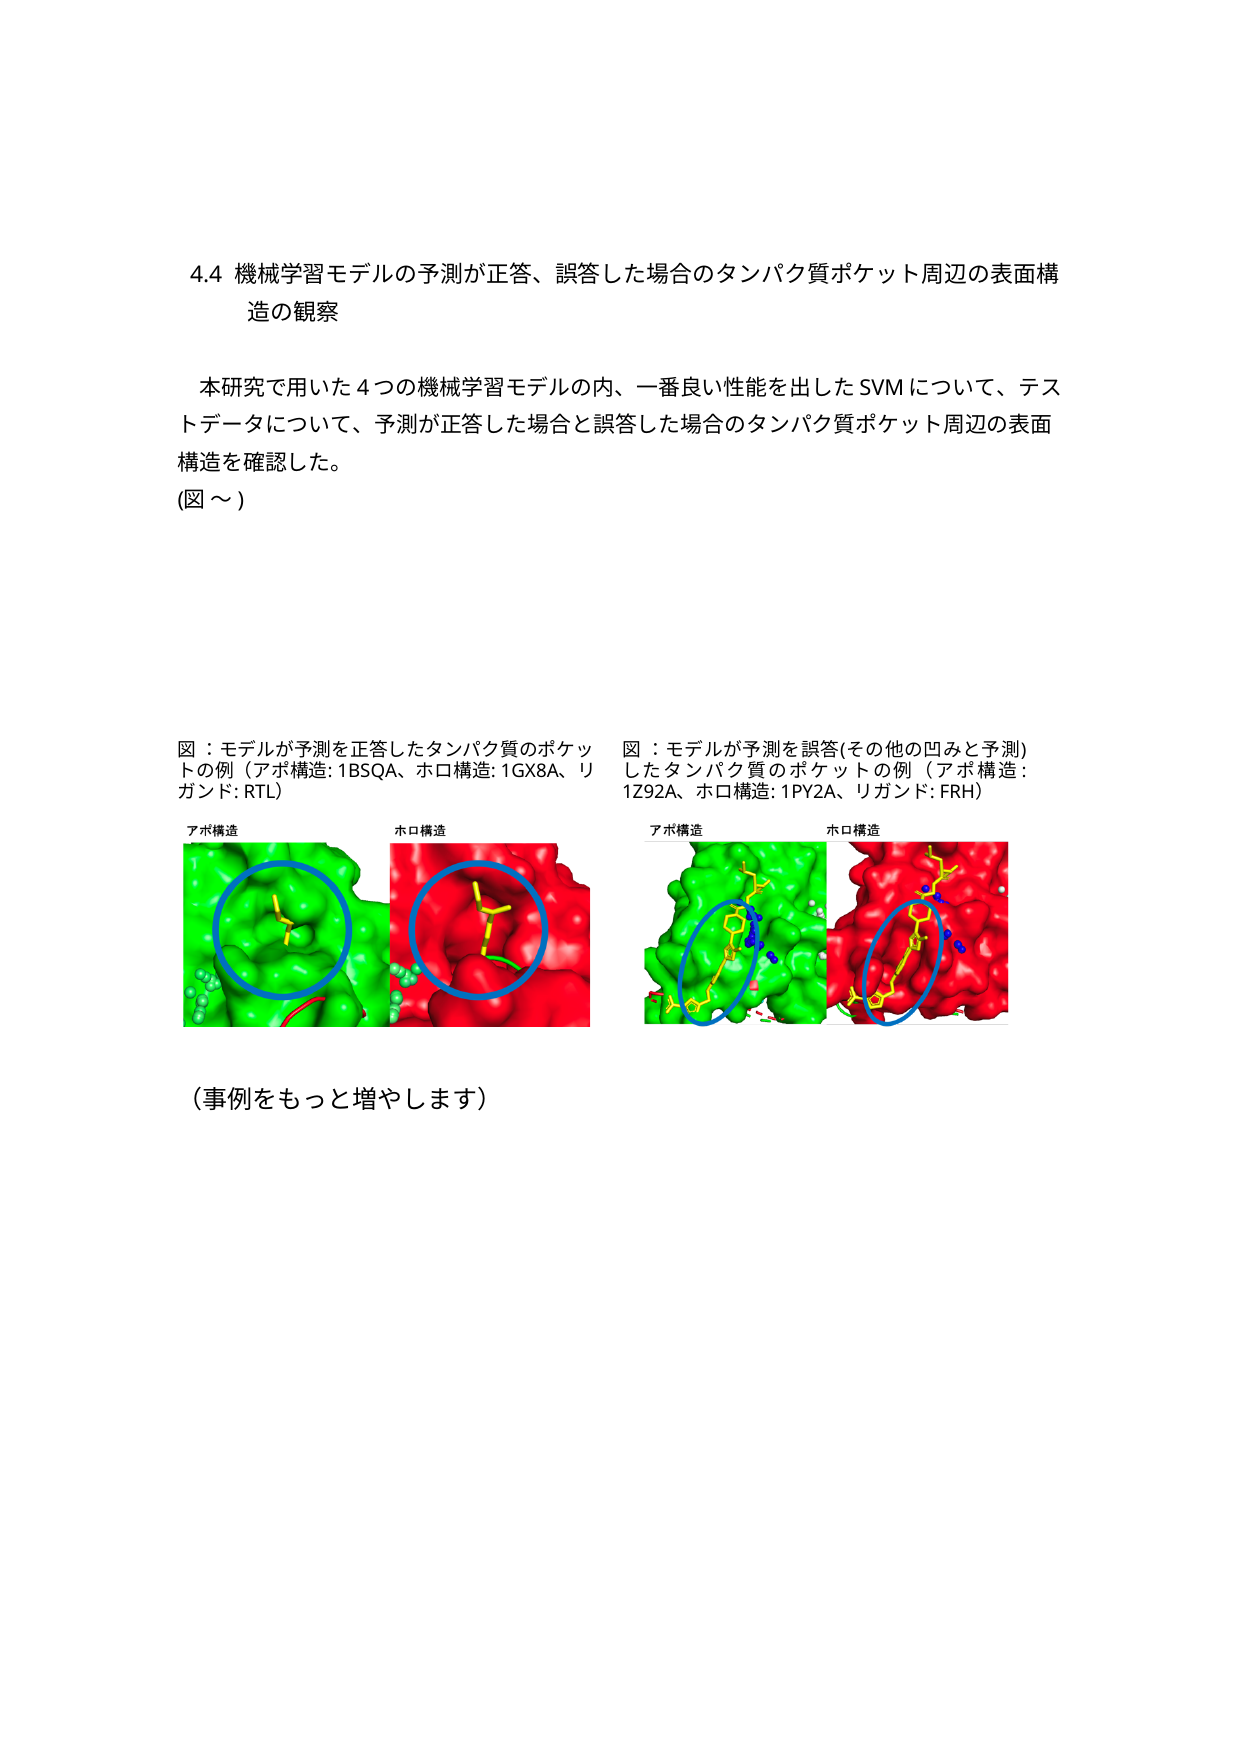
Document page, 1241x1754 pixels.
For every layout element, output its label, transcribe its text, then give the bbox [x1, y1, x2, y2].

text 本研究で用いた4つの機械学習モデルの内、一番良い性能を出したSVMについて、テストデータについて、予測が正答した場合と誤答した場合のタンパク質ポケット周辺の表面構造を確認した。 [177, 367, 1063, 479]
text (図 〜 ) [177, 479, 1063, 517]
text （事例をもっと増やします） [177, 1079, 1063, 1117]
picture [177, 817, 591, 1027]
text 4.4 機械学習モデルの予測が正答、誤答した場合のタンパク質ポケット周辺の表面構造の観察 [190, 254, 1063, 329]
picture [640, 816, 1009, 1027]
